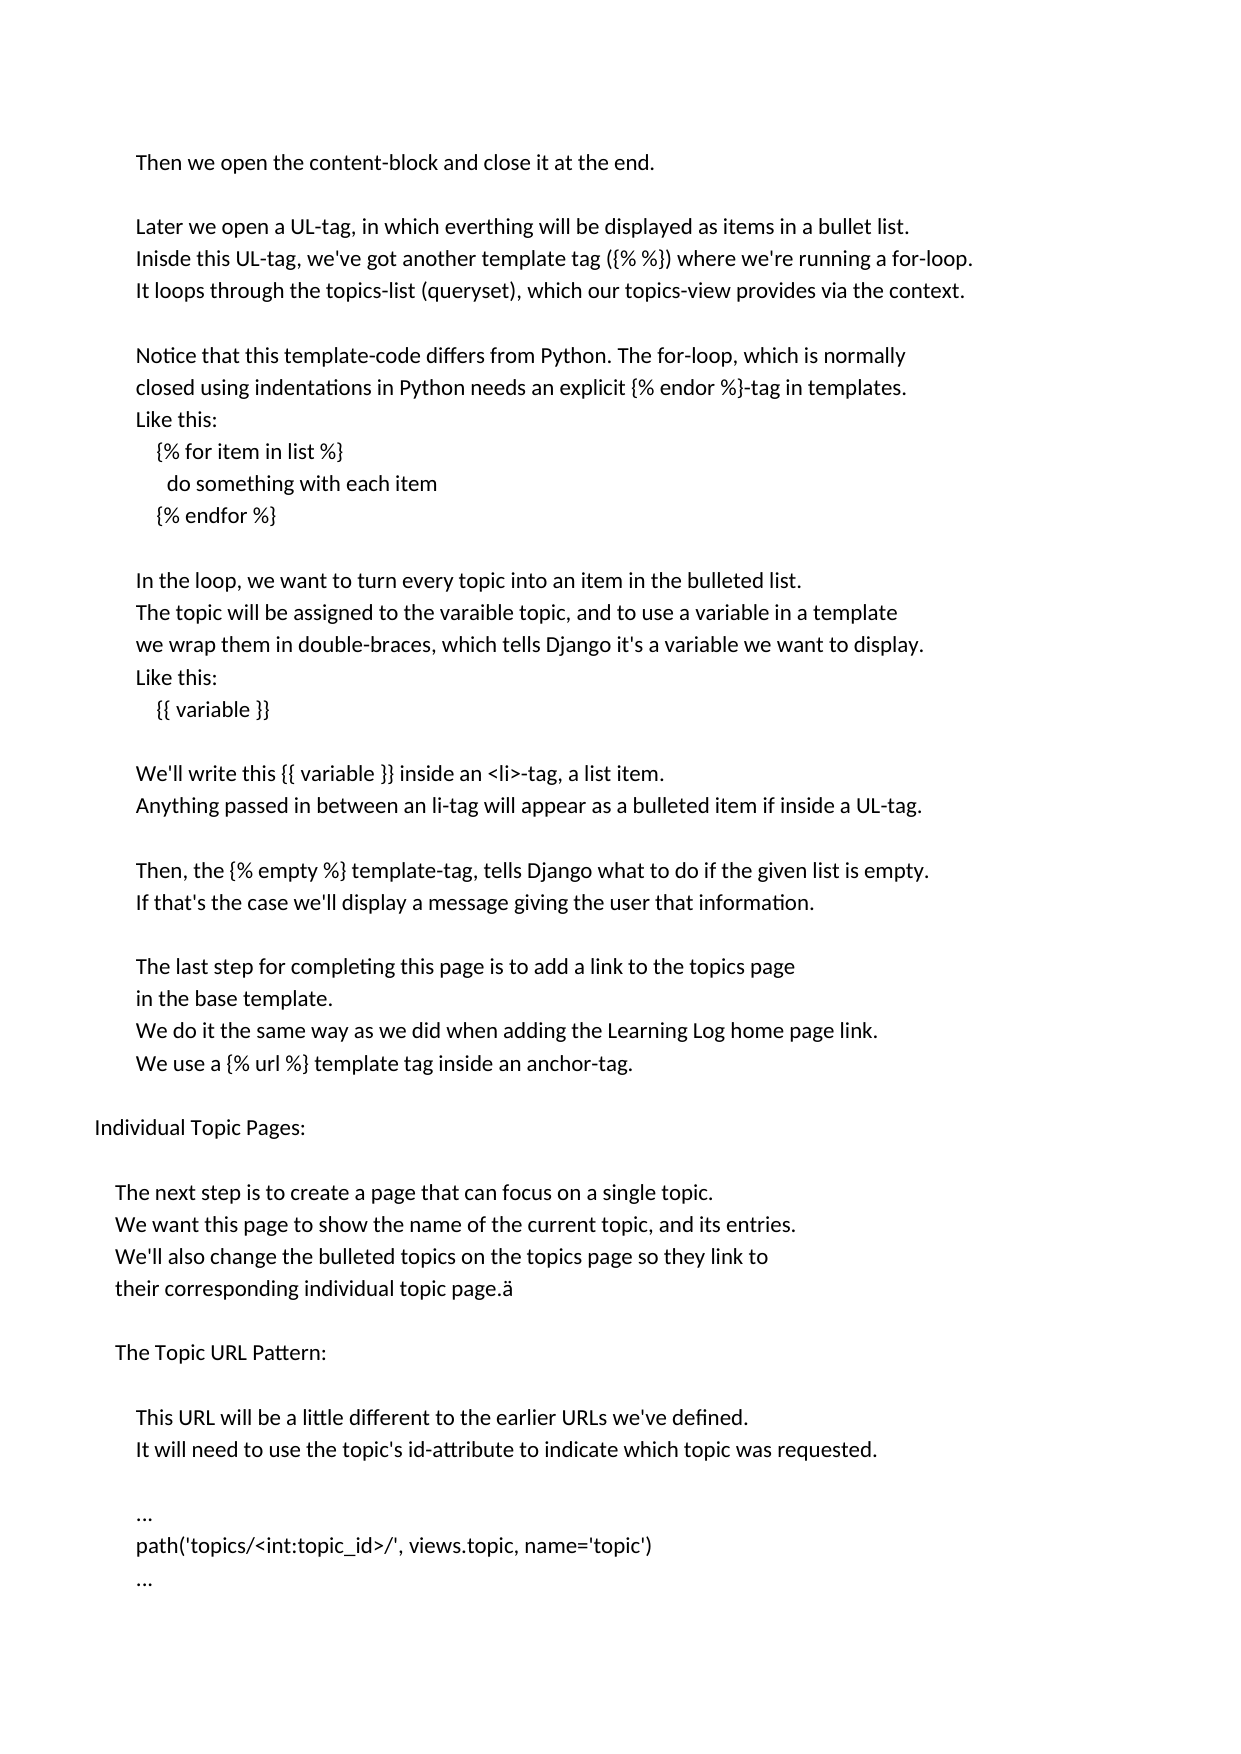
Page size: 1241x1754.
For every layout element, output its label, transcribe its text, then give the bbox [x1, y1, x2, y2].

text Then we open the content-block and close it at the end. [74, 148, 1167, 176]
text ... [74, 1564, 1167, 1592]
text do something with each item [74, 469, 1167, 497]
text This URL will be a little different to the earlier URLs we've defined. [74, 1403, 1167, 1431]
text their corresponding individual topic page.ä [74, 1274, 1167, 1302]
text We use a {% url %} template tag inside an anchor-tag. [74, 1049, 1167, 1077]
text It will need to use the topic's id-attribute to indicate which topic was requested. [74, 1435, 1167, 1463]
text We'll also change the bulleted topics on the topics page so they link to [74, 1242, 1167, 1270]
text Later we open a UL-tag, in which everthing will be displayed as items in a bullet list. [74, 212, 1167, 240]
text {% endfor %} [74, 502, 1167, 530]
text Like this: [74, 405, 1167, 433]
text ... [74, 1499, 1167, 1527]
text If that's the case we'll display a message giving the user that information. [74, 888, 1167, 916]
text Then, the {% empty %} template-tag, tells Django what to do if the given list is empty. [74, 856, 1167, 884]
text path('topics/<int:topic_id>/', views.topic, name='topic') [74, 1532, 1167, 1560]
text Like this: [74, 663, 1167, 691]
text {% for item in list %} [74, 437, 1167, 465]
text The Topic URL Pattern: [74, 1338, 1167, 1367]
text In the loop, we want to turn every topic into an item in the bulleted list. [74, 566, 1167, 594]
text Inisde this UL-tag, we've got another template tag ({% %}) where we're running a for-loop. [74, 244, 1167, 272]
text we wrap them in double-braces, which tells Django it's a variable we want to display. [74, 630, 1167, 658]
text We do it the same way as we did when adding the Learning Log home page link. [74, 1017, 1167, 1045]
text The topic will be assigned to the varaible topic, and to use a variable in a template [74, 598, 1167, 626]
text We want this page to show the name of the current topic, and its entries. [74, 1210, 1167, 1238]
text closed using indentations in Python needs an explicit {% endor %}-tag in templates. [74, 373, 1167, 401]
text Individual Topic Pages: [74, 1113, 1167, 1141]
text Notice that this template-code differs from Python. The for-loop, which is normally [74, 341, 1167, 369]
text The next step is to create a page that can focus on a single topic. [74, 1178, 1167, 1206]
text {{ variable }} [74, 695, 1167, 723]
text We'll write this {{ variable }} inside an <li>-tag, a list item. [74, 759, 1167, 787]
text It loops through the topics-list (queryset), which our topics-view provides via the context. [74, 276, 1167, 304]
text Anything passed in between an li-tag will appear as a bulleted item if inside a UL-tag. [74, 791, 1167, 819]
text in the base template. [74, 984, 1167, 1012]
text The last step for completing this page is to add a link to the topics page [74, 952, 1167, 980]
